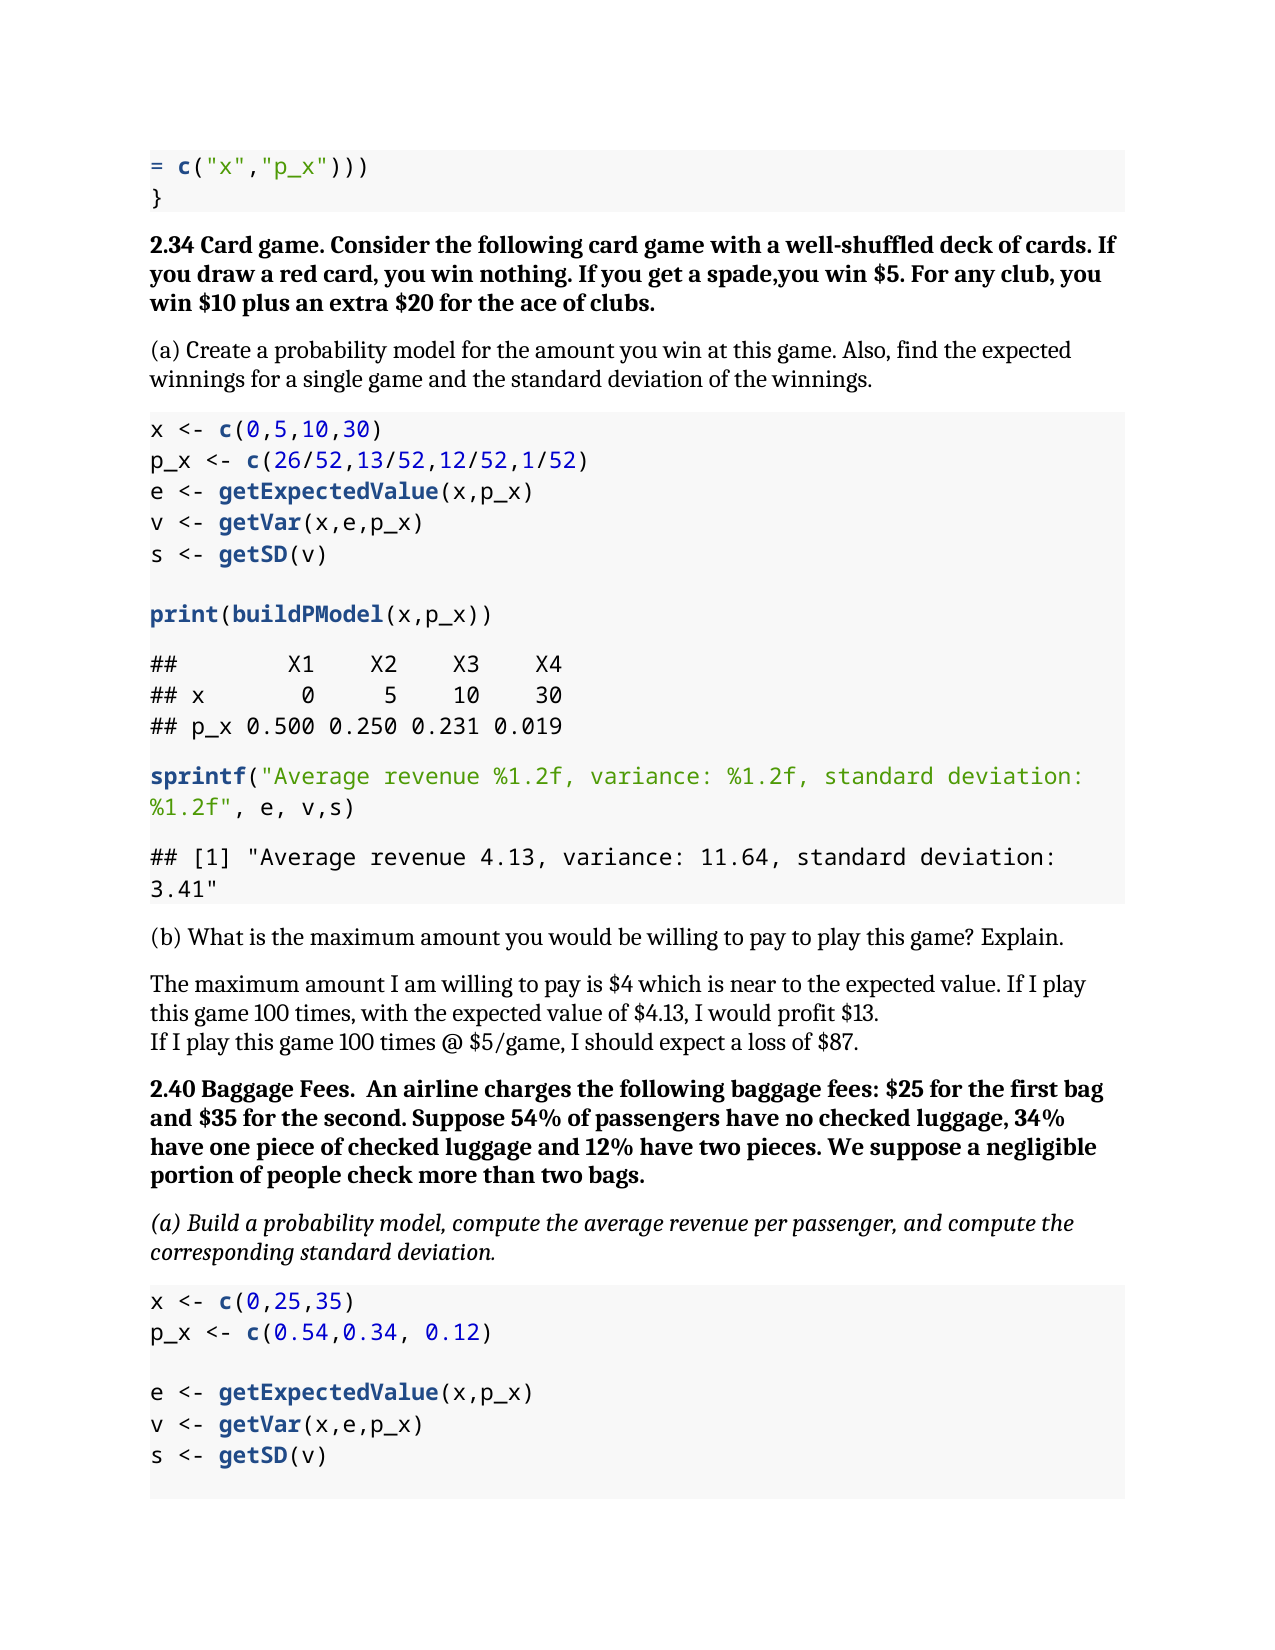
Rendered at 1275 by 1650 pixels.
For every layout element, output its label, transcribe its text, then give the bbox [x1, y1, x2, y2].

text 2.40 Baggage Fees. An airline charges the following baggage fees: $25 for the first bag and $35 for the second. Suppose 54% of passengers have no checked luggage, 34% have one piece of checked luggage and 12% have two pieces. We suppose a negligible portion of people check more than two bags. [150, 1075, 1125, 1190]
text The maximum amount I am willing to pay is $4 which is near to the expected value. If I play this game 100 times, with the expected value of $4.13, I would profit $13. If I play this game 100 times @ $5/game, I should expect a loss of $87. [150, 970, 1125, 1056]
text 2.34 Card game. Consider the following card game with a well-shuffled deck of cards. If you draw a red card, you win nothing. If you get a spade,you win $5. For any club, you win $10 plus an extra $20 for the ace of clubs. [150, 231, 1125, 317]
text (a) Build a probability model, compute the average revenue per passenger, and compute the corresponding standard deviation. [150, 1209, 1125, 1266]
text sprintf("Average revenue %1.2f, variance: %1.2f, standard deviation: %1.2f", e, v,s) [356, 760, 1125, 822]
text x <- c(0,5,10,30) p_x <- c(26/52,13/52,12/52,1/52) e <- getExpectedValue(x,p_x) v <- getVar(x,e,p_x) s <- getSD(v) print(buildPModel(x,p_x)) [150, 412, 1125, 629]
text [150, 1285, 1125, 1499]
text ## X1 X2 X3 X4 ## x 0 5 10 30 ## p_x 0.500 0.250 0.231 0.019 [150, 647, 1125, 741]
text (b) What is the maximum amount you would be willing to pay to play this game? Explain. [150, 922, 1125, 951]
text (a) Create a probability model for the amount you win at this game. Also, find the expected winnings for a single game and the standard deviation of the winnings. [150, 336, 1125, 394]
text ## [1] "Average revenue 4.13, variance: 11.64, standard deviation: 3.41" [150, 841, 1125, 904]
